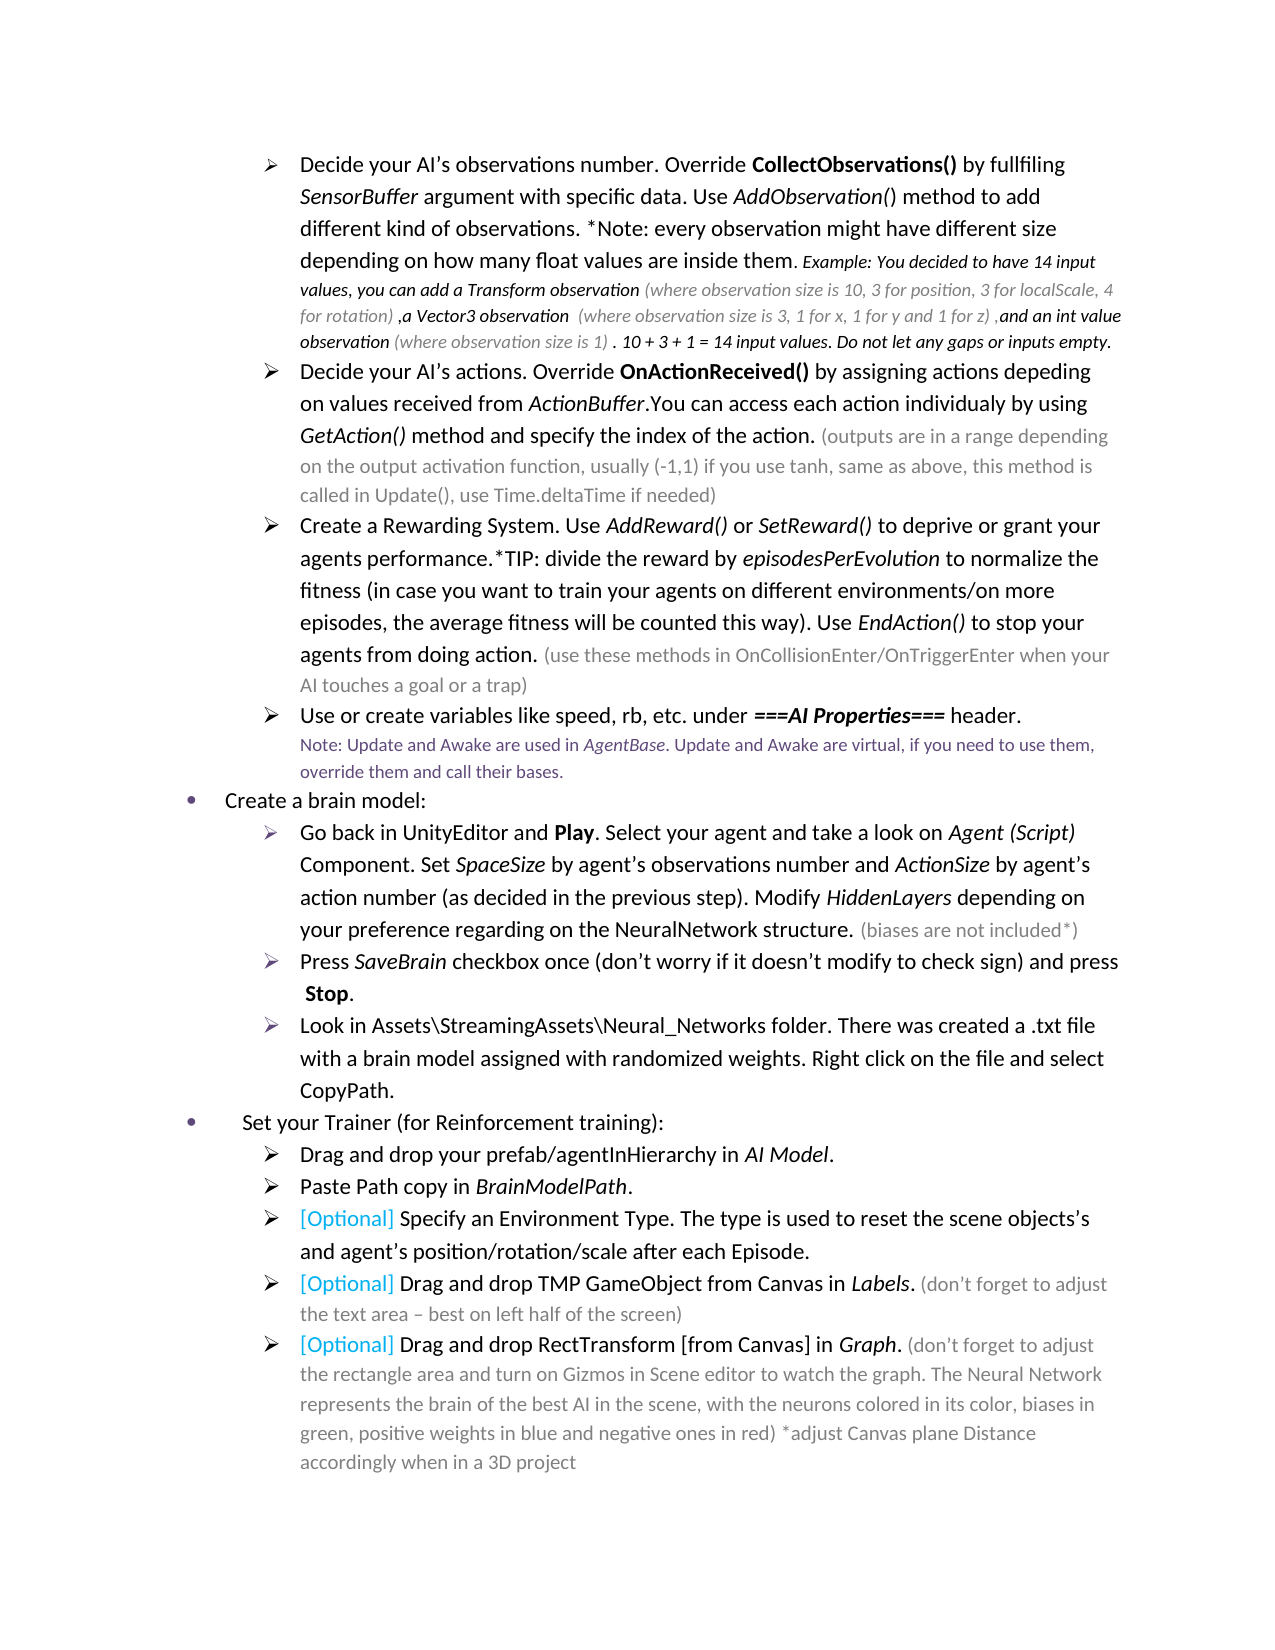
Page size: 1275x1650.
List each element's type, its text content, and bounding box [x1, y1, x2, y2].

list Press SaveBrain checkbox once (don’t worry if it doesn’t modify to check sign) and press [262, 947, 1125, 975]
list Drag and drop your prefab/agentInHierarchy in AI Model. [262, 1140, 1125, 1168]
list Paste Path copy in BrainModelPath. [262, 1172, 1125, 1200]
list Look in Assets\StreamingAssets\Neural_Networks folder. There was created a .txt file with a brain model assigned with randomized weights. Right click on the file and select CopyPath. [262, 1011, 1125, 1104]
list [Optional] Drag and drop RectTransform [from Canvas] in Graph. (don’t forget to adjust the rectangle area and turn on Gizmos in Scene editor to watch the graph. The Neural Network represents the brain of the best AI in the scene, with the neurons colored in its color, biases in green, positive weights in blue and negative ones in red) *adjust Canvas plane Distance accordingly when in a 3D project [262, 1330, 1125, 1474]
list on values received from ActionBuffer.You can access each action individualy by using GetAction() method and specify the index of the action. (outputs are in a range depending on the output activation function, usually (-1,1) if you use tanh, same as above, this method is called in Update(), use Time.deltaTime if needed) [300, 389, 1125, 508]
list Stop. [300, 979, 1125, 1007]
list Set your Trainer (for Reinforcement training): [187, 1108, 1125, 1136]
list [Optional] Specify an Environment Type. The type is used to reset the scene objects’s and agent’s position/rotation/scale after each Episode. [262, 1204, 1125, 1265]
list Create a Rewarding System. Use AddReward() or SetReward() to deprive or grant your agents performance.*TIP: divide the reward by episodesPerEvolution to normalize the fitness (in case you want to train your agents on different environments/on more episodes, the average fitness will be counted this way). Use EndAction() to stop your agents from doing action. (use these methods in OnCollisionEnter/OnTriggerEnter when your AI touches a goal or a trap) [262, 512, 1125, 697]
list Decide your AI’s observations number. Override CollectObservations() by fullfiling SensorBuffer argument with specific data. Use AddObservation() method to add different kind of observations. *Note: every observation might have different size depending on how many float values are inside them. Example: You decided to have 14 input values, you can add a Transform observation (where observation size is 10, 3 for position, 3 for localScale, 4 for rotation) ,a Vector3 observation (where observation size is 3, 1 for x, 1 for y and 1 for z) ,and an int value observation (where observation size is 1) . 10 + 3 + 1 = 14 input values. Do not let any gaps or inputs empty. [262, 150, 1125, 354]
list Go back in UnityEditor and Play. Select your agent and take a look on Agent (Script) Component. Set SpaceSize by agent’s observations number and ActionSize by agent’s action number (as decided in the previous step). Modify HiddenLayers depending on your preference regarding on the NeuralNetwork structure. (biases are not included*) [262, 818, 1125, 943]
list Decide your AI’s actions. Override OnActionReceived() by assigning actions depeding [262, 357, 1125, 385]
list Create a brain model: [187, 786, 1125, 814]
list Use or create variables like speed, rb, etc. under ===AI Properties=== header. [262, 701, 1125, 729]
list [Optional] Drag and drop TMP GameObject from Canvas in Labels. (don’t forget to adjust the text area – best on left half of the screen) [262, 1269, 1125, 1326]
list Note: Update and Awake are used in AgentBase. Update and Awake are virtual, if you need to use them, override them and call their bases. [300, 733, 1125, 783]
